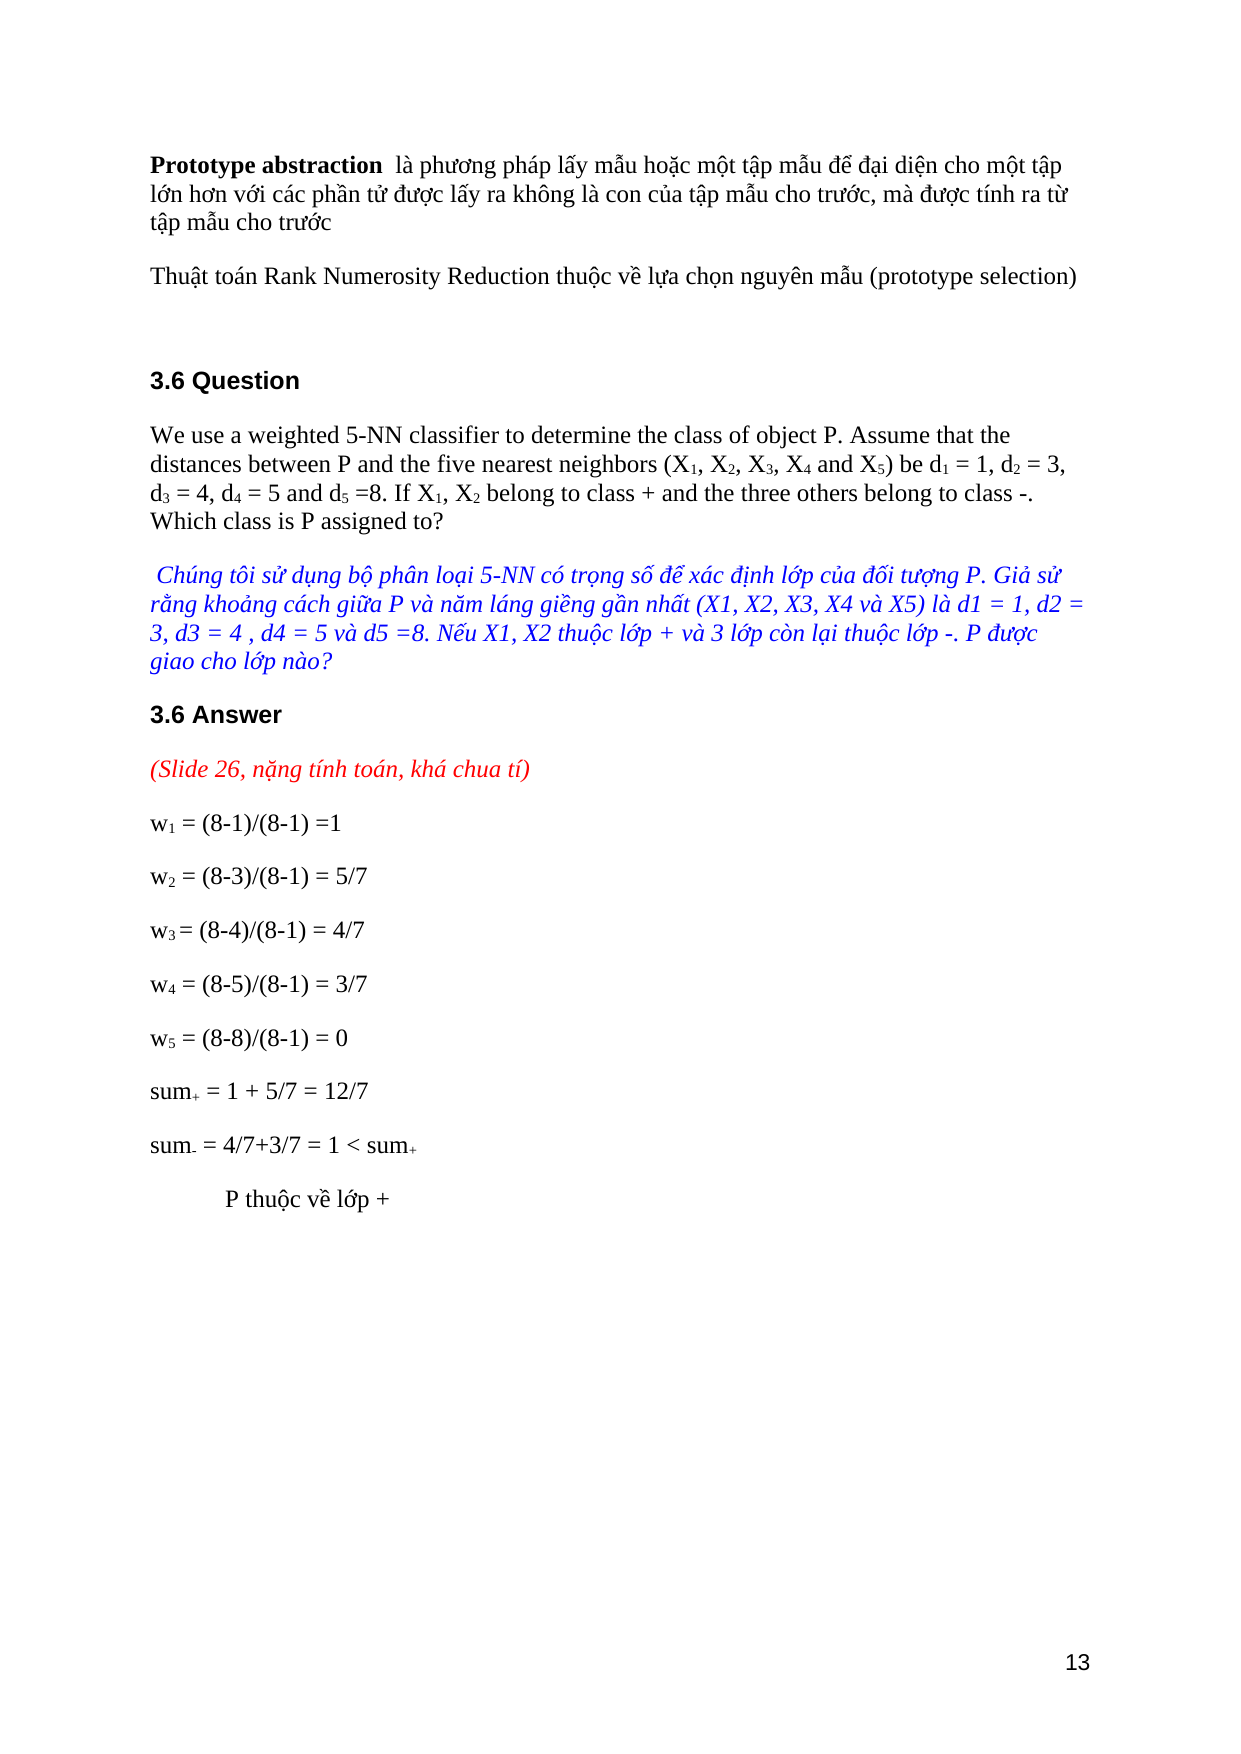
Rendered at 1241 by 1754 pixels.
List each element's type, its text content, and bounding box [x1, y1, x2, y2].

text We use a weighted 5-NN classifier to determine the class of object P. Assume that the distances between P and the five nearest neighbors (X1, X2, X3, X4 and X5) be d1 = 1, d2 = 3, d3 = 4, d4 = 5 and d5 =8. If X1, X2 belong to class + and the three others belong to class -. Which class is P assigned to? [150, 420, 1090, 535]
text Chúng tôi sử dụng bộ phân loại 5-NN có trọng số để xác định lớp của đối tượng P. Giả sử rằng khoảng cách giữa P và năm láng giềng gần nhất (X1, X2, X3, X4 và X5) là d1 = 1, d2 = 3, d3 = 4 , d4 = 5 và d5 =8. Nếu X1, X2 thuộc lớp + và 3 lớp còn lại thuộc lớp -. P được giao cho lớp nào? [150, 560, 1090, 675]
text (Slide 26, nặng tính toán, khá chua tí) [150, 754, 1090, 783]
subtitle 3.6 Question [150, 366, 1090, 395]
text sum+ = 1 + 5/7 = 12/7 [150, 1076, 1090, 1105]
text sum- = 4/7+3/7 = 1 < sum+ [150, 1130, 1090, 1159]
text Prototype abstraction là phương pháp lấy mẫu hoặc một tập mẫu để đại diện cho một tập lớn hơn với các phần tử được lấy ra không là con của tập mẫu cho trước, mà được tính ra từ tập mẫu cho trước [150, 150, 1090, 236]
text w1 = (8-1)/(8-1) =1 [150, 808, 1090, 836]
text Thuật toán Rank Numerosity Reduction thuộc về lựa chọn nguyên mẫu (prototype selection) [150, 261, 1090, 290]
text w5 = (8-8)/(8-1) = 0 [150, 1023, 1090, 1051]
text w4 = (8-5)/(8-1) = 3/7 [150, 969, 1090, 998]
subtitle 3.6 Answer [150, 700, 1090, 729]
text w3 = (8-4)/(8-1) = 4/7 [150, 915, 1090, 944]
text P thuộc về lớp + [150, 1184, 1090, 1213]
text w2 = (8-3)/(8-1) = 5/7 [150, 861, 1090, 890]
